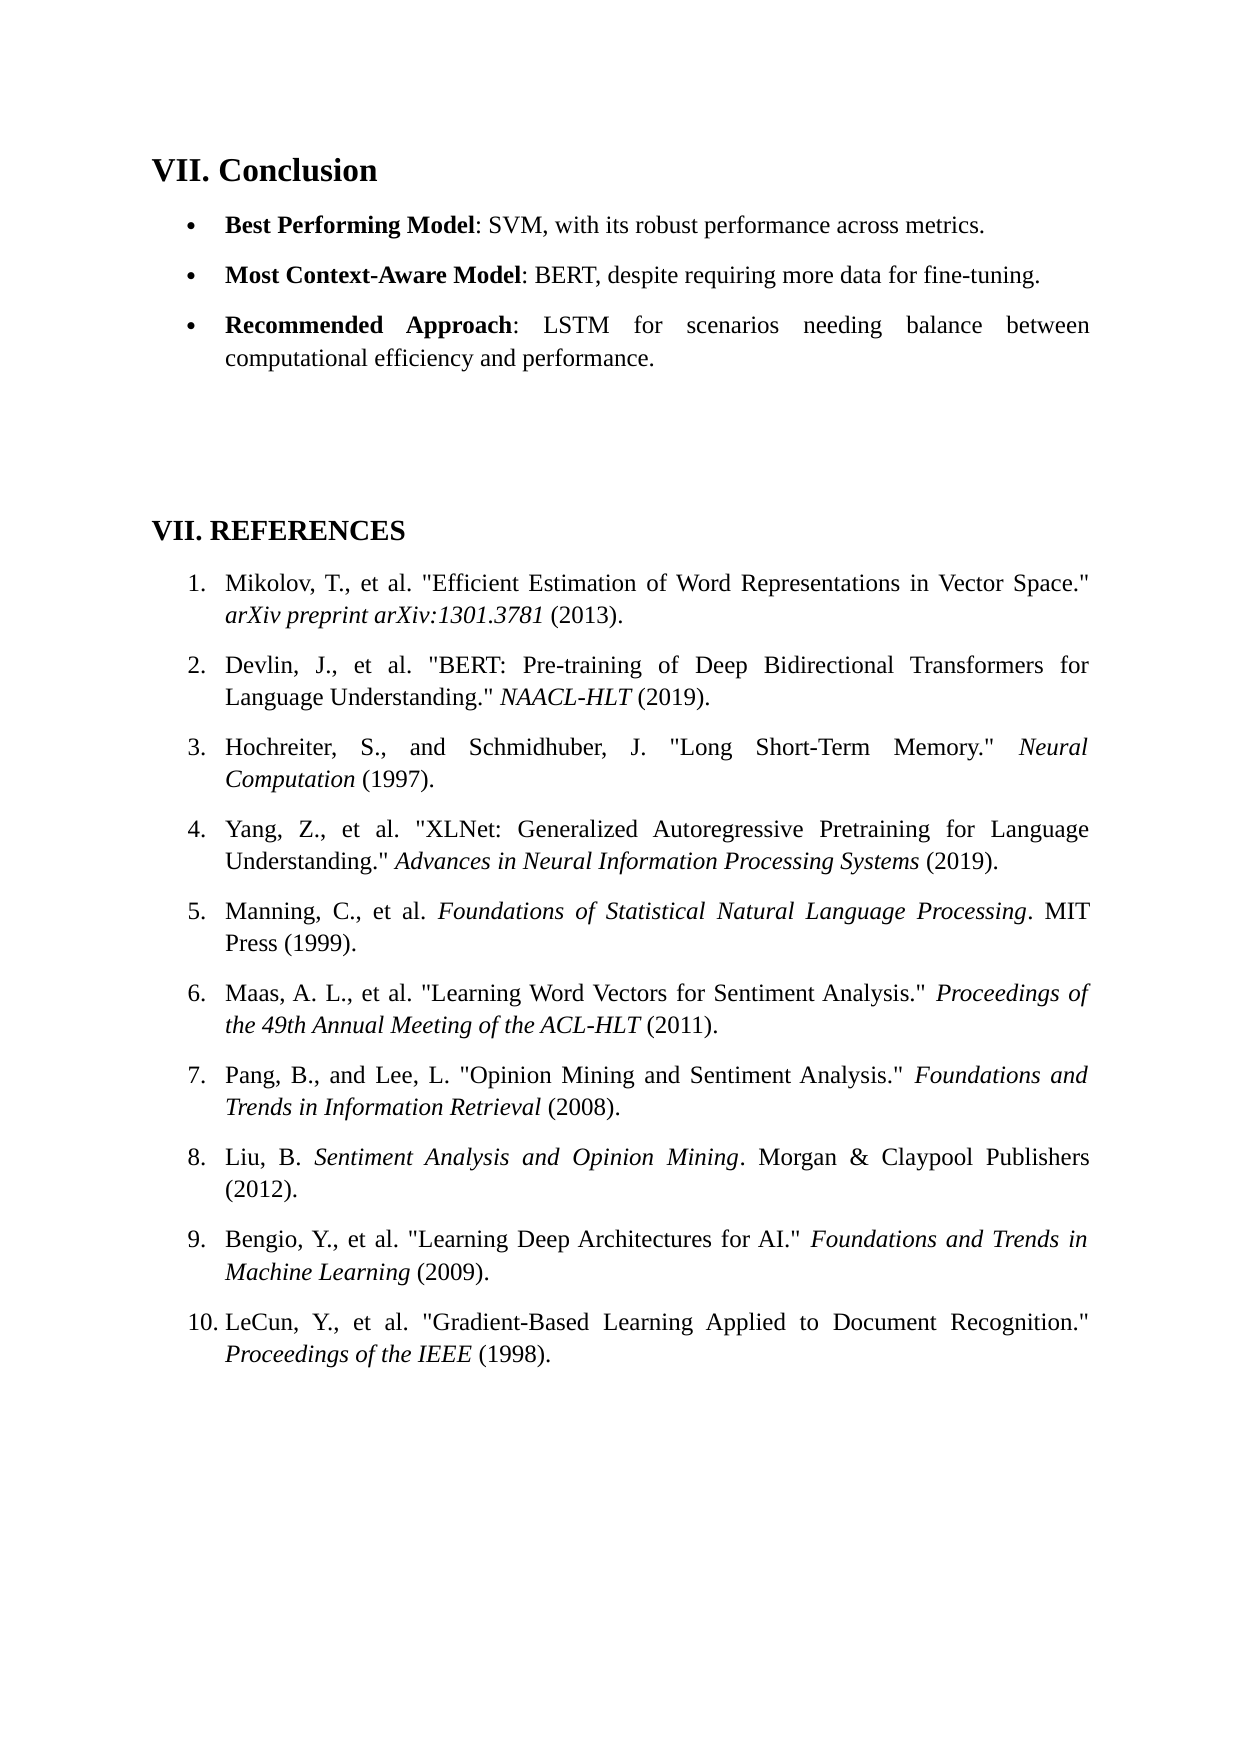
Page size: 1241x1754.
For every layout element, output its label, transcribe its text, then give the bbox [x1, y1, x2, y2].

list Hochreiter, S., and Schmidhuber, J. "Long Short-Term Memory." Neural Computation (1997). [187, 732, 1090, 793]
list Yang, Z., et al. "XLNet: Generalized Autoregressive Pretraining for Language Understanding." Advances in Neural Information Processing Systems (2019). [187, 814, 1090, 875]
list Most Context-Aware Model: BERT, despite requiring more data for fine-tuning. [187, 261, 1090, 289]
list Pang, B., and Lee, L. "Opinion Mining and Sentiment Analysis." Foundations and Trends in Information Retrieval (2008). [187, 1060, 1090, 1121]
list Liu, B. Sentiment Analysis and Opinion Mining. Morgan & Claypool Publishers (2012). [187, 1142, 1090, 1203]
list Mikolov, T., et al. "Efficient Estimation of Word Representations in Vector Space." arXiv preprint arXiv:1301.3781 (2013). [187, 568, 1090, 629]
list Maas, A. L., et al. "Learning Word Vectors for Sentiment Analysis." Proceedings of the 49th Annual Meeting of the ACL-HLT (2011). [187, 978, 1090, 1039]
list Recommended Approach: LSTM for scenarios needing balance between computational efficiency and performance. [187, 310, 1090, 371]
text VII. REFERENCES [151, 513, 1090, 546]
list Manning, C., et al. Foundations of Statistical Natural Language Processing. MIT Press (1999). [187, 896, 1090, 957]
list Best Performing Model: SVM, with its robust performance across metrics. [187, 211, 1090, 239]
list Devlin, J., et al. "BERT: Pre-training of Deep Bidirectional Transformers for Language Understanding." NAACL-HLT (2019). [187, 650, 1090, 711]
text VII. Conclusion [151, 150, 1090, 188]
list Bengio, Y., et al. "Learning Deep Architectures for AI." Foundations and Trends in Machine Learning (2009). [187, 1224, 1090, 1285]
list LeCun, Y., et al. "Gradient-Based Learning Applied to Document Recognition." Proceedings of the IEEE (1998). [187, 1307, 1090, 1367]
